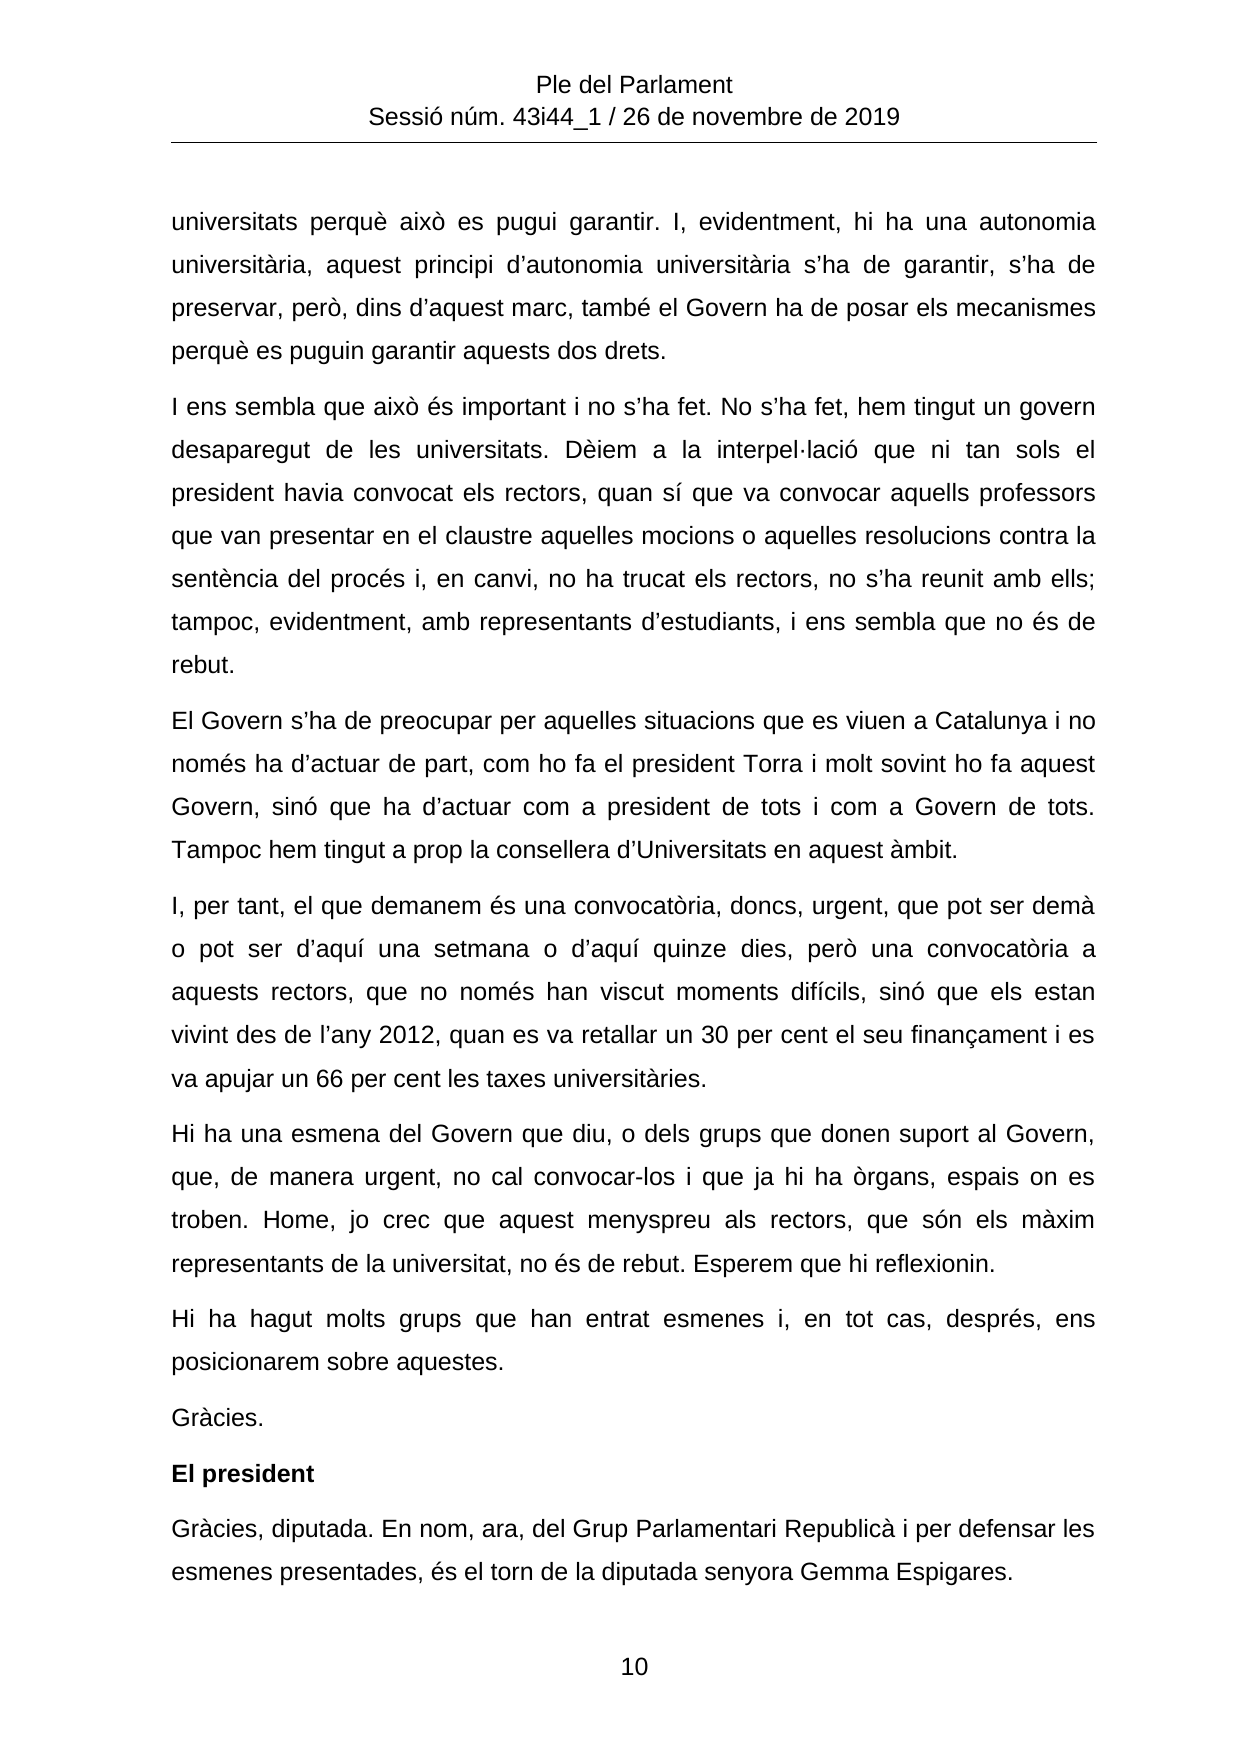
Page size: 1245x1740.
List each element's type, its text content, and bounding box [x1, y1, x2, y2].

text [171, 207, 1097, 365]
text El Govern s’ha de preocupar per aquelles situacions que es viuen a Catalunya i no només ha d’actuar de part, com ho fa el president Torra i molt sovint ho fa aquest Govern, sinó que ha d’actuar com a president de tots i com a Govern de tots. Tampoc hem tingut a prop la consellera d’Universitats en aquest àmbit. [171, 706, 1097, 864]
text Hi ha una esmena del Govern que diu, o dels grups que donen suport al Govern, que, de manera urgent, no cal convocar-los i que ja hi ha òrgans, espais on es troben. Home, jo crec que aquest menyspreu als rectors, que són els màxim representants de la universitat, no és de rebut. Esperem que hi reflexionin. [171, 1119, 1097, 1277]
text Gràcies, diputada. En nom, ara, del Grup Parlamentari Republicà i per defensar les esmenes presentades, és el torn de la diputada senyora Gemma Espigares. [171, 1514, 1097, 1586]
text El president [171, 1459, 1097, 1487]
text Hi ha hagut molts grups que han entrat esmenes i, en tot cas, després, ens posicionarem sobre aquestes. [171, 1304, 1097, 1376]
text Gràcies. [171, 1403, 1097, 1432]
text I ens sembla que això és important i no s’ha fet. No s’ha fet, hem tingut un govern desaparegut de les universitats. Dèiem a la interpel·lació que ni tan sols el president havia convocat els rectors, quan sí que va convocar aquells professors que van presentar en el claustre aquelles mocions o aquelles resolucions contra la sentència del procés i, en canvi, no ha trucat els rectors, no s’ha reunit amb ells; tampoc, evidentment, amb representants d’estudiants, i ens sembla que no és de rebut. [171, 392, 1097, 679]
text I, per tant, el que demanem és una convocatòria, doncs, urgent, que pot ser demà o pot ser d’aquí una setmana o d’aquí quinze dies, però una convocatòria a aquests rectors, que no només han viscut moments difícils, sinó que els estan vivint des de l’any 2012, quan es va retallar un 30 per cent el seu finançament i es va apujar un 66 per cent les taxes universitàries. [171, 891, 1097, 1092]
